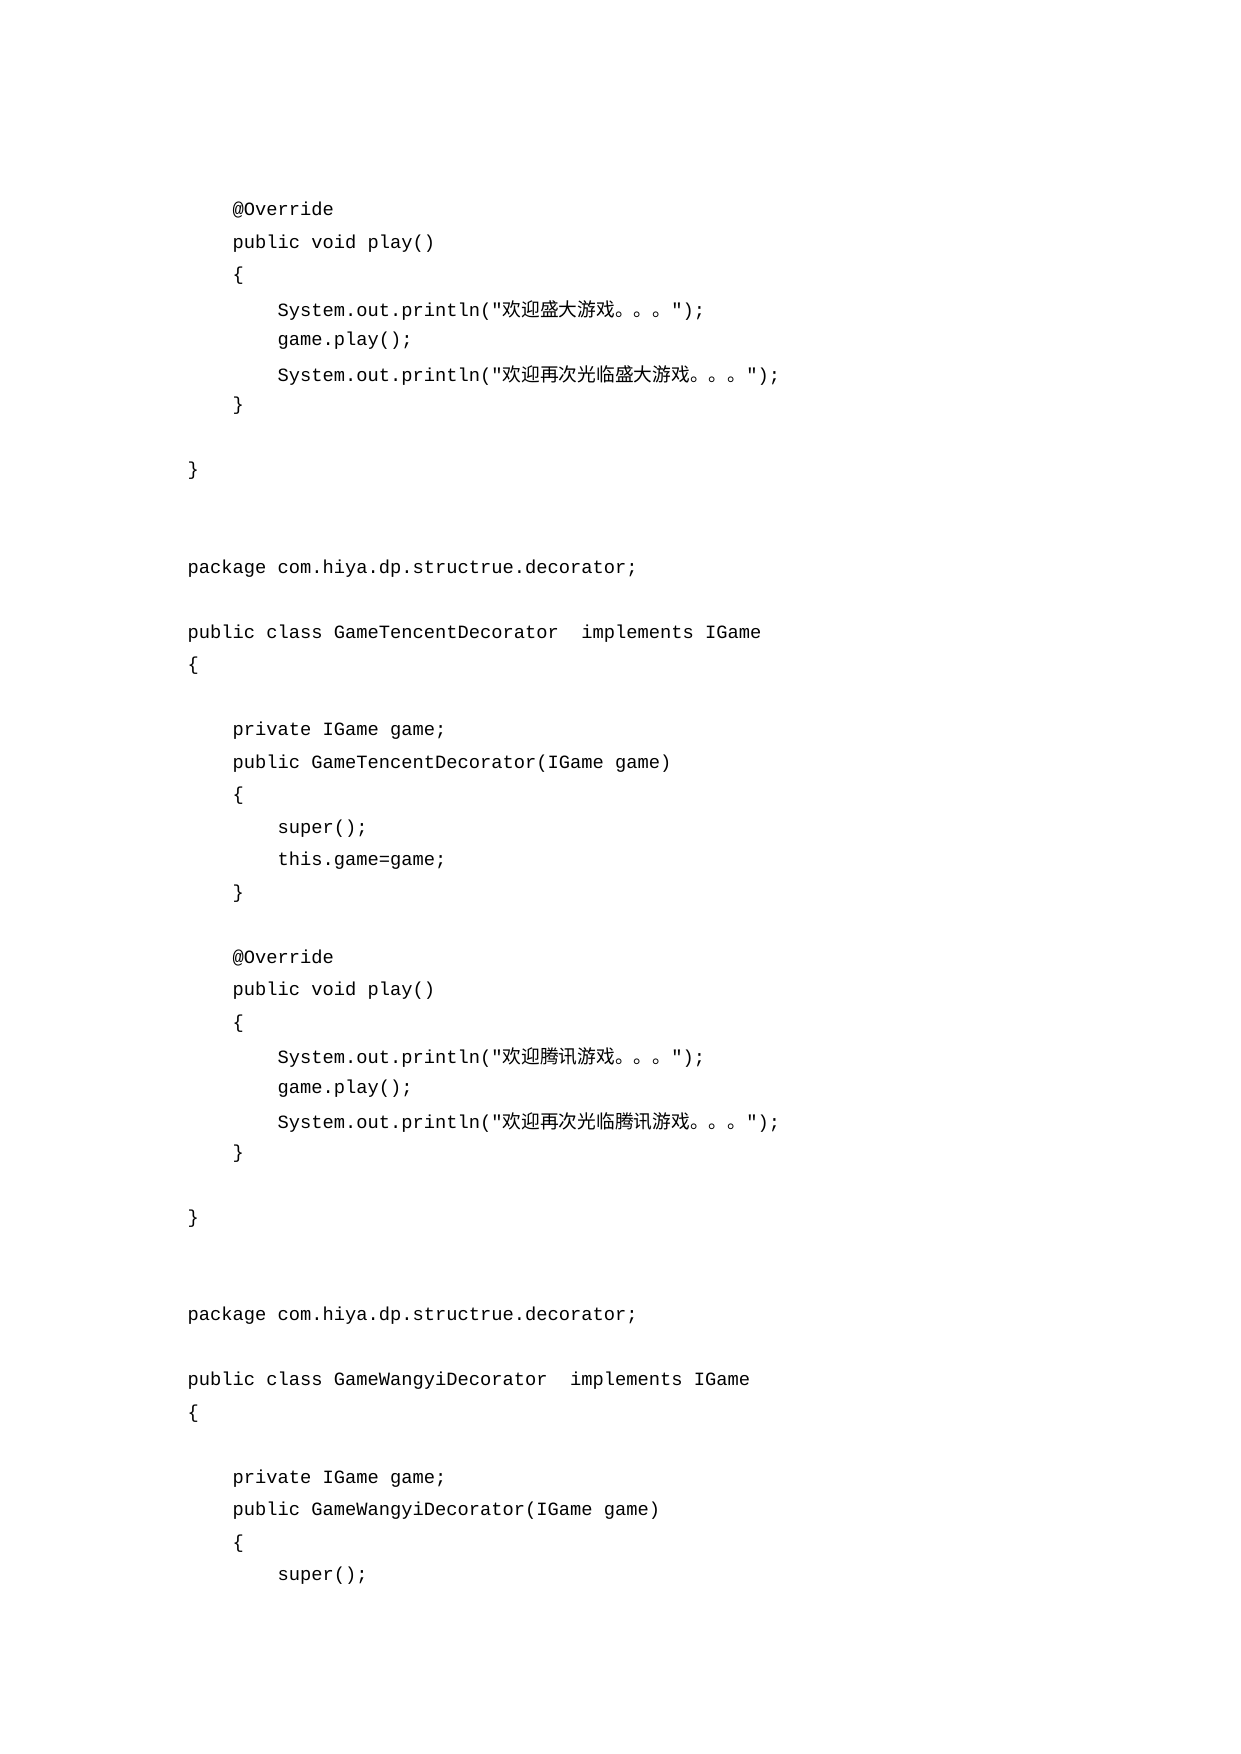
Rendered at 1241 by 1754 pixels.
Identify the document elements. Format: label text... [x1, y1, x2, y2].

text public GameTencentDecorator(IGame game) [187, 747, 1053, 779]
text { [187, 259, 1053, 292]
text } [187, 1137, 1053, 1169]
text { [187, 1397, 1053, 1429]
text this.game=game; [187, 844, 1053, 877]
text } [187, 389, 1053, 422]
text System.out.println("欢迎盛大游戏。。。"); [187, 292, 1053, 324]
text private IGame game; [187, 714, 1053, 747]
text private IGame game; [187, 1462, 1053, 1494]
text System.out.println("欢迎再次光临腾讯游戏。。。"); [187, 1104, 1053, 1137]
text { [187, 1007, 1053, 1039]
text { [187, 779, 1053, 812]
text System.out.println("欢迎再次光临盛大游戏。。。"); [187, 357, 1053, 389]
text public GameWangyiDecorator(IGame game) [187, 1494, 1053, 1527]
text public class GameTencentDecorator implements IGame [187, 617, 1053, 649]
text super(); [187, 812, 1053, 844]
text { [187, 649, 1053, 682]
text public void play() [187, 974, 1053, 1007]
text package com.hiya.dp.structrue.decorator; [187, 552, 1053, 584]
text } [187, 877, 1053, 909]
text @Override [187, 942, 1053, 974]
text @Override [187, 194, 1053, 227]
text public class GameWangyiDecorator implements IGame [187, 1364, 1053, 1397]
text game.play(); [187, 1072, 1053, 1104]
text { [187, 1527, 1053, 1559]
text } [187, 1202, 1053, 1234]
text } [187, 454, 1053, 487]
text game.play(); [187, 324, 1053, 357]
text package com.hiya.dp.structrue.decorator; [187, 1299, 1053, 1332]
text System.out.println("欢迎腾讯游戏。。。"); [187, 1039, 1053, 1072]
text public void play() [187, 227, 1053, 259]
text super(); [187, 1559, 1053, 1592]
